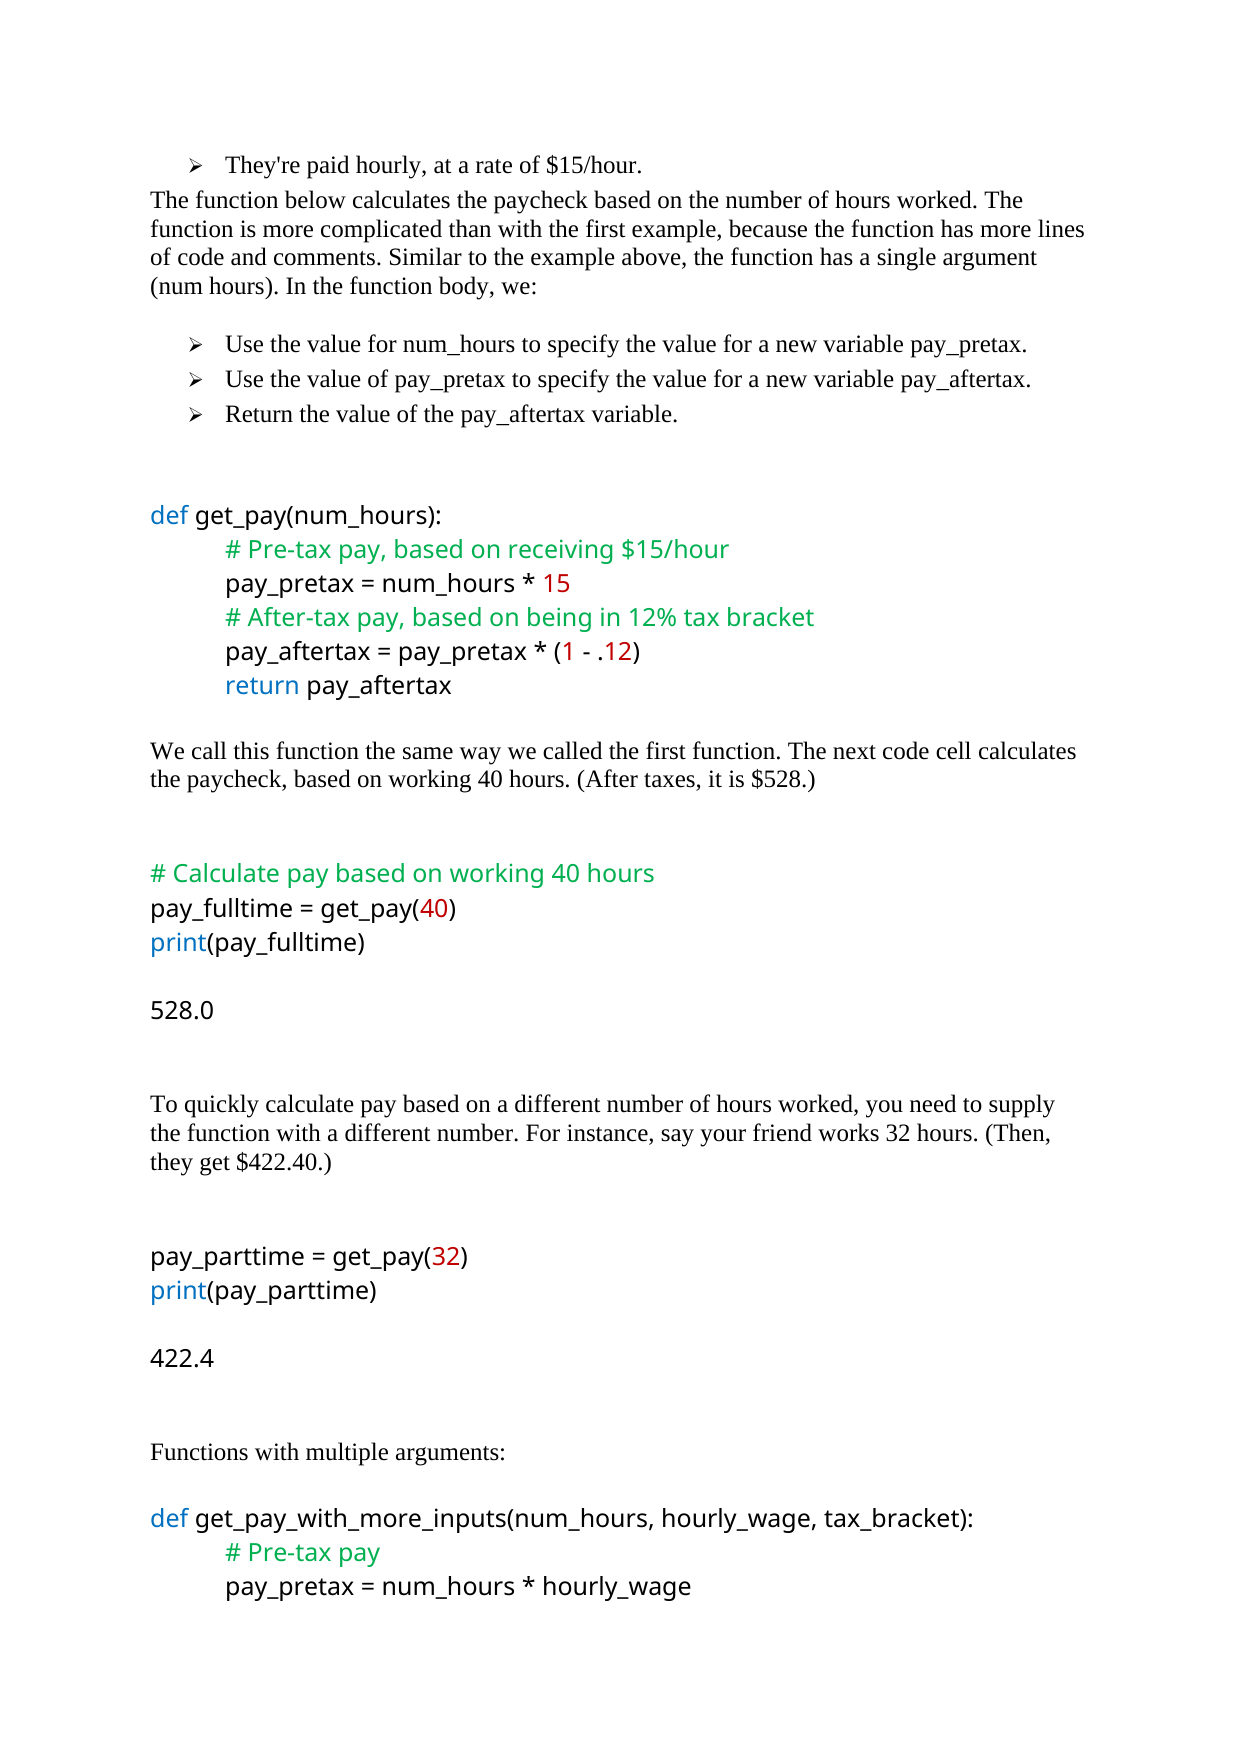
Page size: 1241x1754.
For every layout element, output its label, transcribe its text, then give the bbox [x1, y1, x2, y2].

list Use the value of pay_pretax to specify the value for a new variable pay_aftertax. [187, 364, 1090, 393]
list Return the value of the pay_aftertax variable. [187, 399, 1090, 428]
text print(pay_fulltime) [150, 924, 1090, 958]
text def get_pay_with_more_inputs(num_hours, hourly_wage, tax_bracket): [150, 1500, 1090, 1534]
text pay_fulltime = get_pay(40) [150, 890, 1090, 924]
text # After-tax pay, based on being in 12% tax bracket [225, 599, 1090, 634]
text # Pre-tax pay, based on receiving $15/hour [225, 531, 1090, 566]
text pay_parttime = get_pay(32) [150, 1238, 1090, 1272]
text The function below calculates the paycheck based on the number of hours worked. The function is more complicated than with the first example, because the function has more lines of code and comments. Similar to the example above, the function has a single argument (num hours). In the function body, we: [150, 185, 1090, 300]
text We call this function the same way we called the first function. The next code cell calculates the paycheck, based on working 40 hours. (After taxes, it is $528.) [150, 736, 1090, 793]
text print(pay_parttime) [150, 1272, 1090, 1306]
list They're paid hourly, at a rate of $15/hour. [187, 150, 1090, 179]
text return pay_aftertax [225, 668, 1090, 702]
text pay_pretax = num_hours * 15 [225, 566, 1090, 599]
text # Calculate pay based on working 40 hours [150, 856, 1090, 890]
text 422.4 [150, 1341, 1090, 1374]
text pay_aftertax = pay_pretax * (1 - .12) [225, 634, 1090, 668]
text pay_pretax = num_hours * hourly_wage [225, 1568, 1090, 1602]
list Use the value for num_hours to specify the value for a new variable pay_pretax. [187, 329, 1090, 358]
text To quickly calculate pay based on a different number of hours worked, you need to supply the function with a different number. For instance, say your friend works 32 hours. (Then, they get $422.40.) [150, 1089, 1090, 1176]
text Functions with multiple arguments: [150, 1437, 1090, 1466]
text 528.0 [150, 992, 1090, 1026]
text def get_pay(num_hours): [150, 497, 1090, 531]
text # Pre-tax pay [225, 1534, 1090, 1568]
